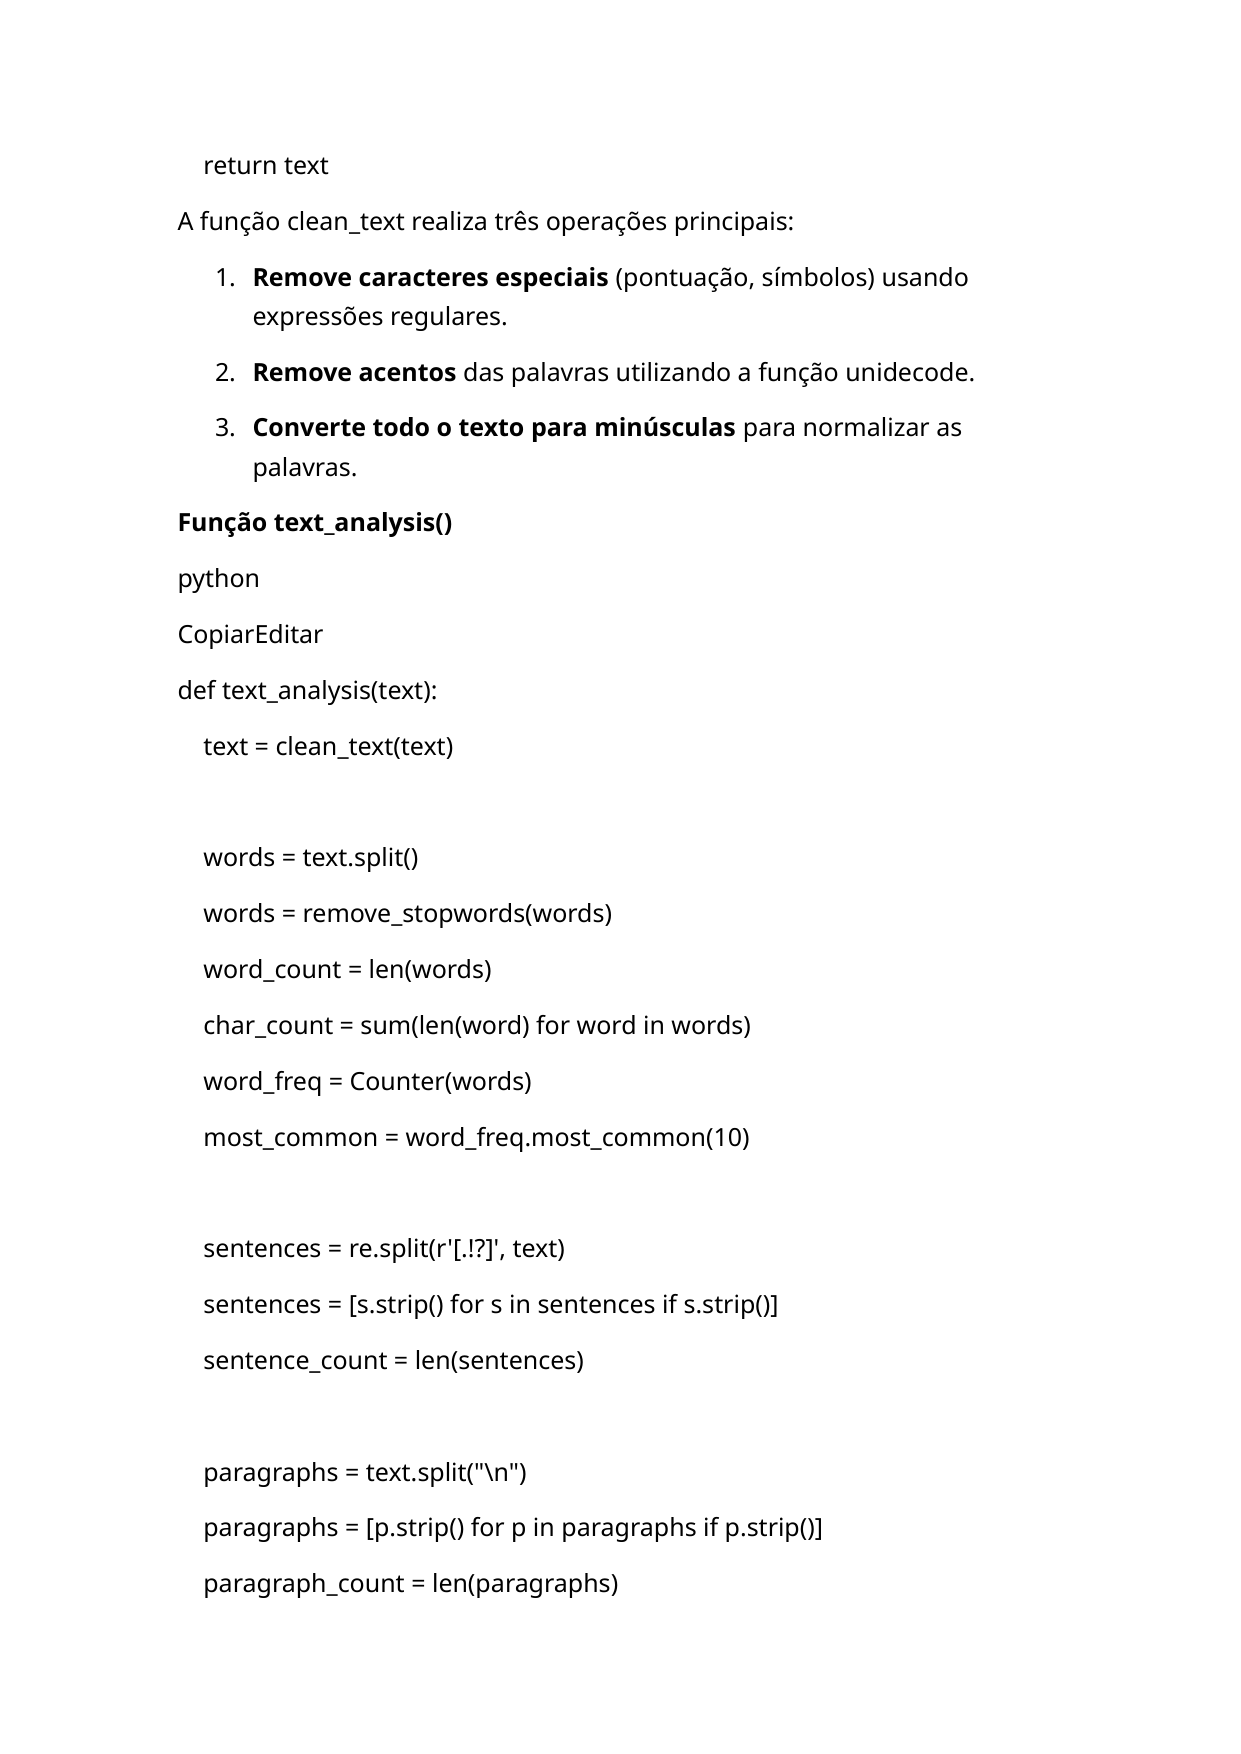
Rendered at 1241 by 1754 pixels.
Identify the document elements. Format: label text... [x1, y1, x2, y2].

text Função text_analysis() [177, 505, 1063, 539]
text words = remove_stopwords(words) [177, 896, 1063, 930]
text sentence_count = len(sentences) [177, 1343, 1063, 1377]
text def text_analysis(text): [177, 673, 1063, 707]
text A função clean_text realiza três operações principais: [177, 203, 1063, 237]
text words = text.split() [177, 840, 1063, 874]
list Converte todo o texto para minúsculas para normalizar as palavras. [215, 410, 1063, 483]
text python [177, 561, 1063, 595]
text sentences = [s.strip() for s in sentences if s.strip()] [177, 1287, 1063, 1321]
list Remove caracteres especiais (pontuação, símbolos) usando expressões regulares. [215, 259, 1063, 332]
text return text [177, 148, 1063, 182]
text sentences = re.split(r'[.!?]', text) [177, 1231, 1063, 1265]
text paragraphs = [p.strip() for p in paragraphs if p.strip()] [177, 1510, 1063, 1544]
text paragraphs = text.split("\n") [177, 1454, 1063, 1488]
text word_freq = Counter(words) [177, 1063, 1063, 1097]
text CopiarEditar [177, 617, 1063, 651]
text most_common = word_freq.most_common(10) [177, 1119, 1063, 1153]
text char_count = sum(len(word) for word in words) [177, 1008, 1063, 1042]
text text = clean_text(text) [177, 728, 1063, 762]
list Remove acentos das palavras utilizando a função unidecode. [215, 354, 1063, 388]
text paragraph_count = len(paragraphs) [177, 1566, 1063, 1600]
text word_count = len(words) [177, 952, 1063, 986]
